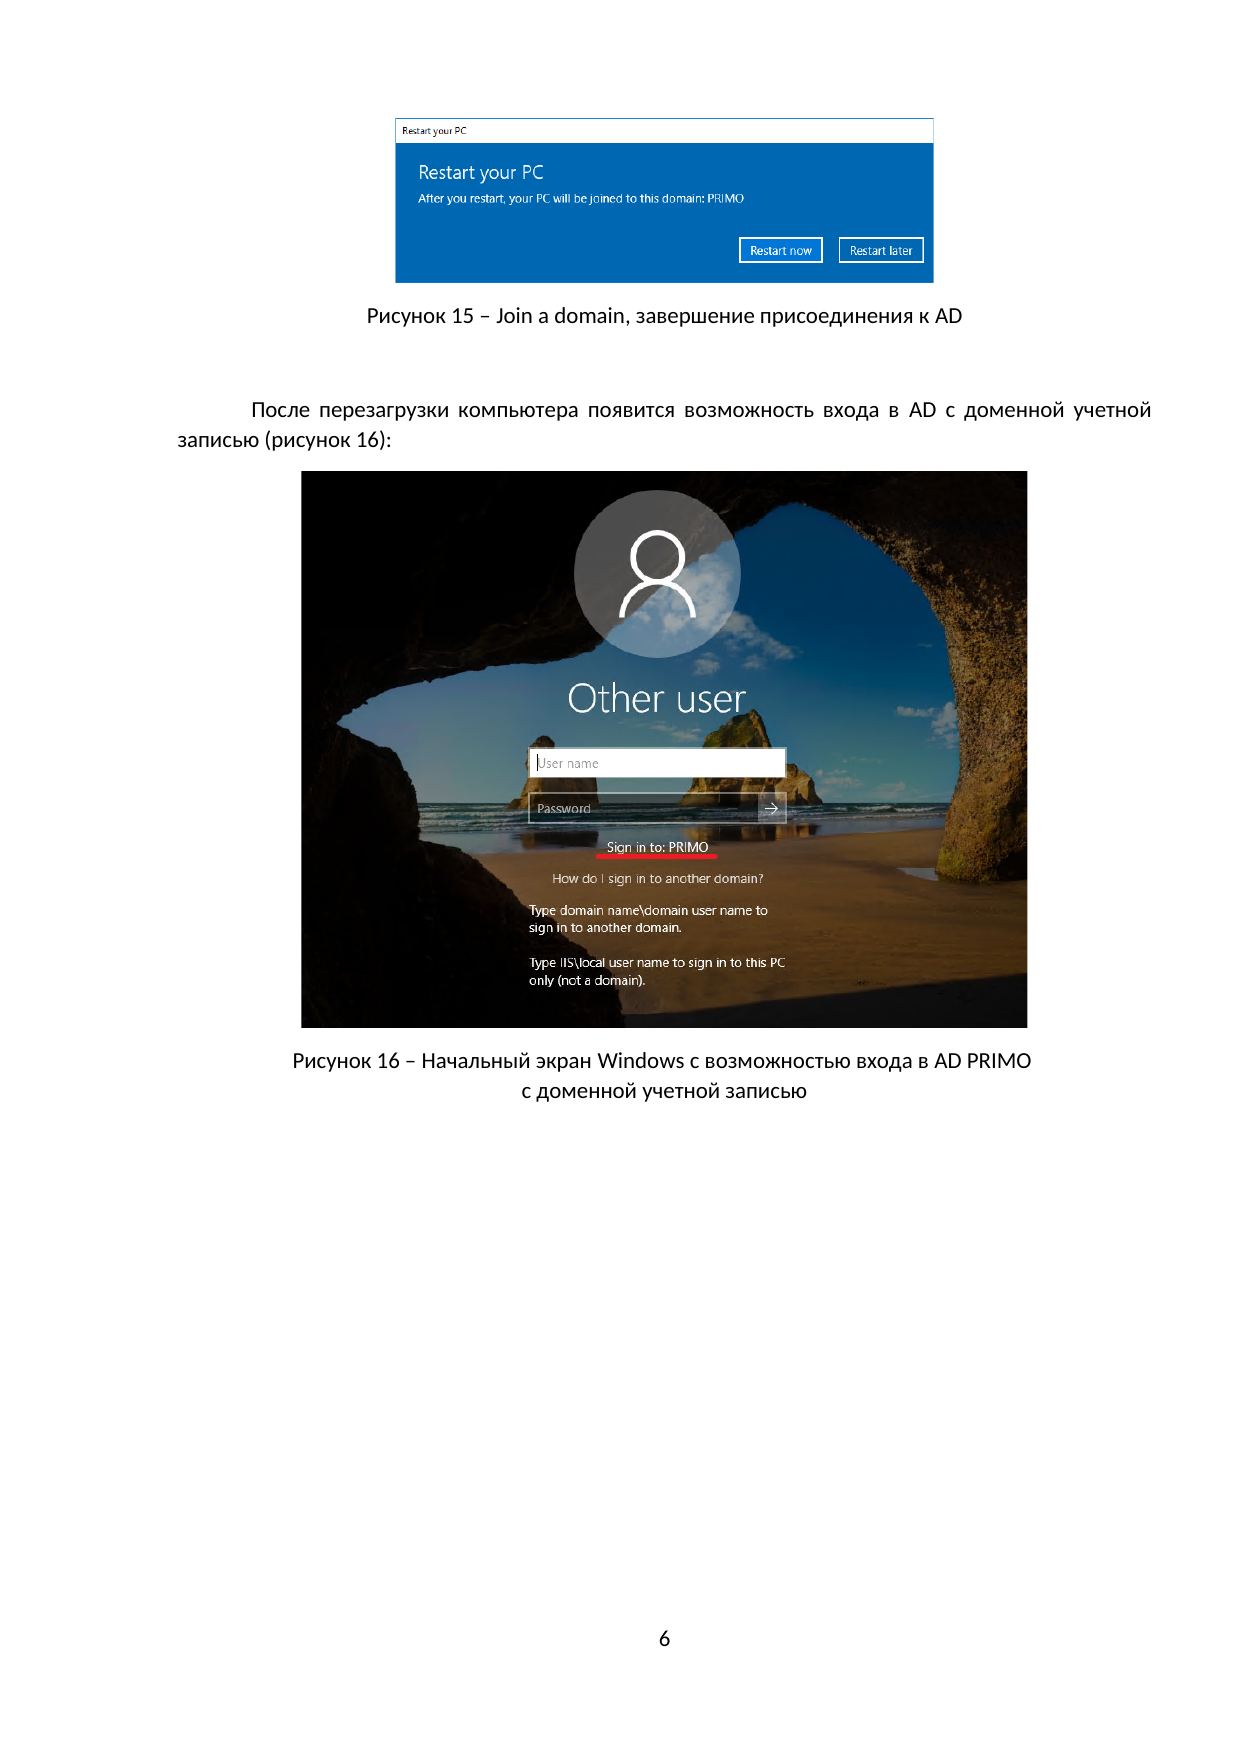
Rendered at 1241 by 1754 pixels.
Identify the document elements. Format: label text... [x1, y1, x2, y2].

text После перезагрузки компьютера появится возможность входа в AD с доменной учетной записью (рисунок 16): [177, 395, 1152, 453]
text Рисунок 16 – Начальный экран Windows с возможностью входа в AD PRIMO с доменной учетной записью [177, 1046, 1152, 1104]
picture [301, 471, 1028, 1028]
text Рисунок 15 – Join a domain, завершение присоединения к AD [177, 301, 1152, 329]
picture [395, 118, 934, 283]
